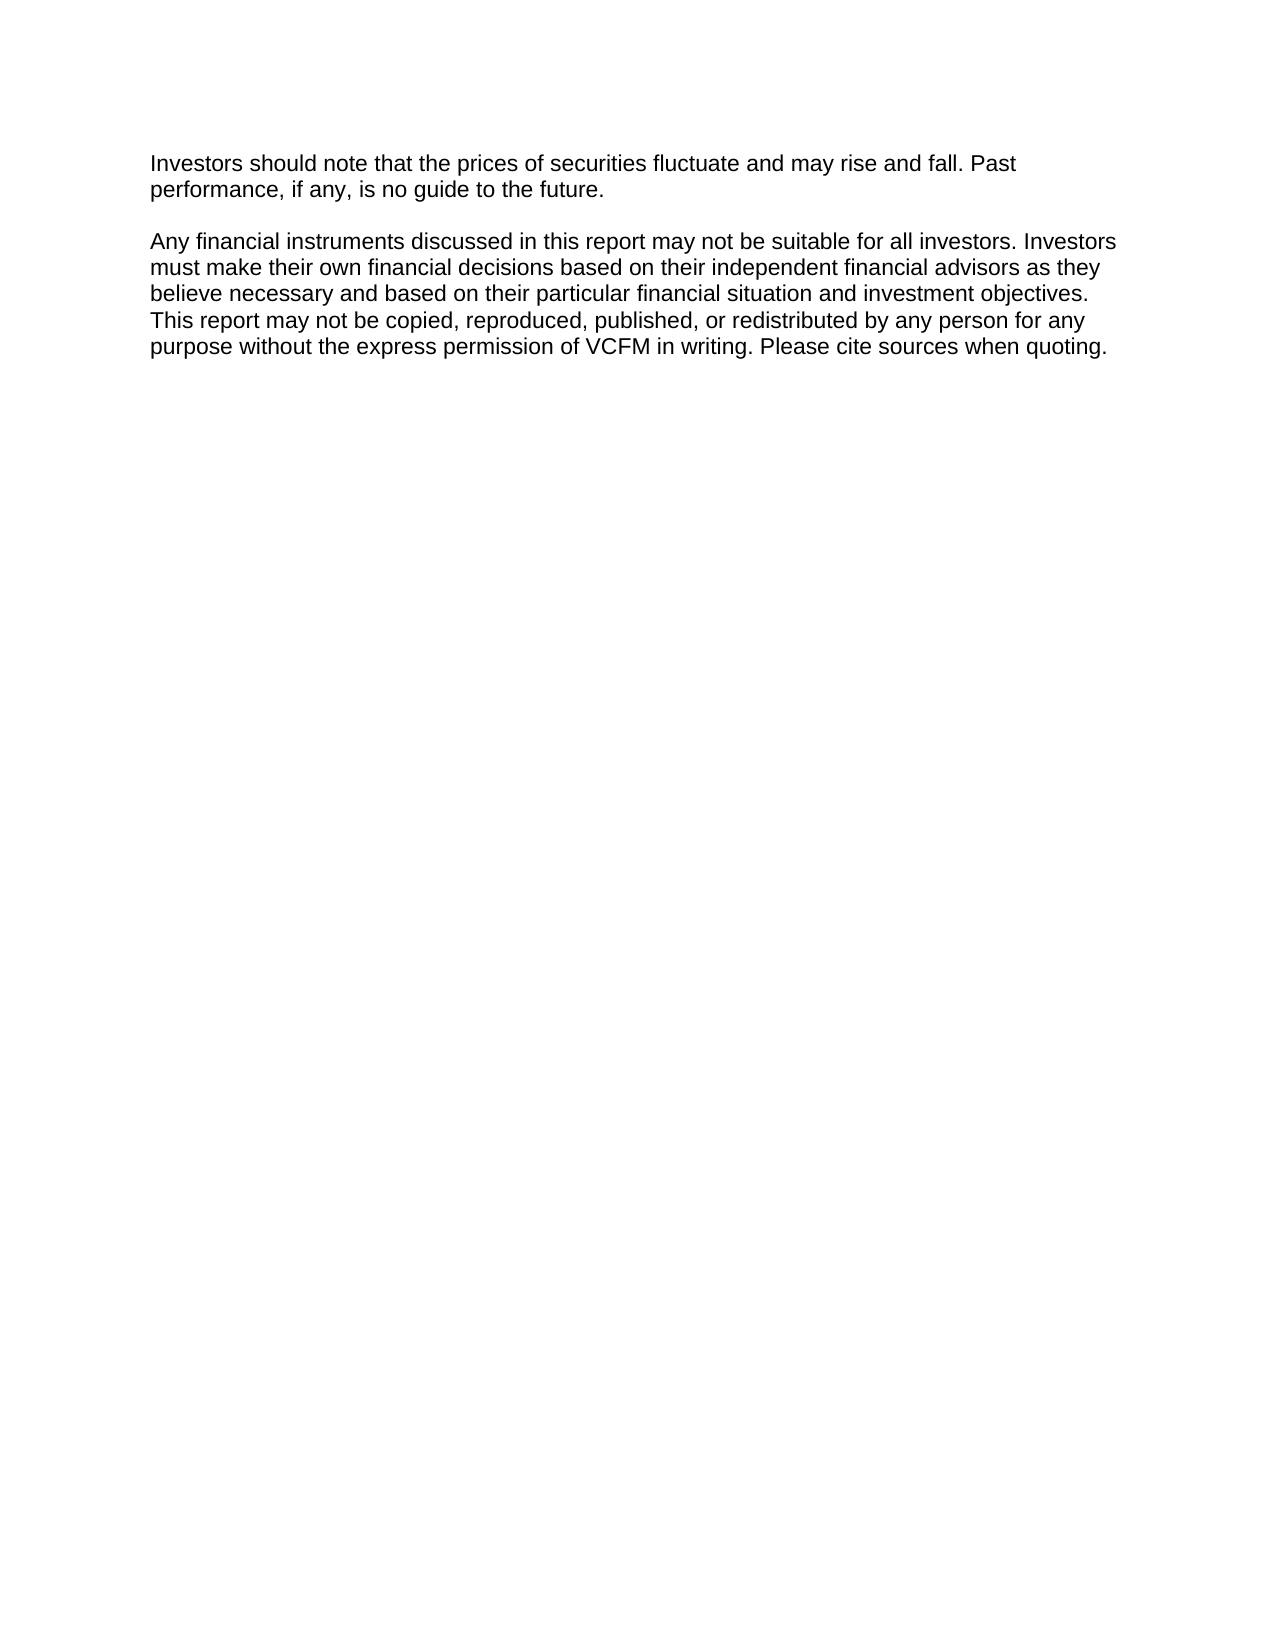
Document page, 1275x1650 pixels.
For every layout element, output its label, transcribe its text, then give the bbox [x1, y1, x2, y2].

text Any financial instruments discussed in this report may not be suitable for all investors. Investors must make their own financial decisions based on their independent financial advisors as they believe necessary and based on their particular financial situation and investment objectives. This report may not be copied, reproduced, published, or redistributed by any person for any purpose without the express permission of VCFM in writing. Please cite sources when quoting. [150, 228, 1125, 359]
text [150, 150, 1125, 203]
